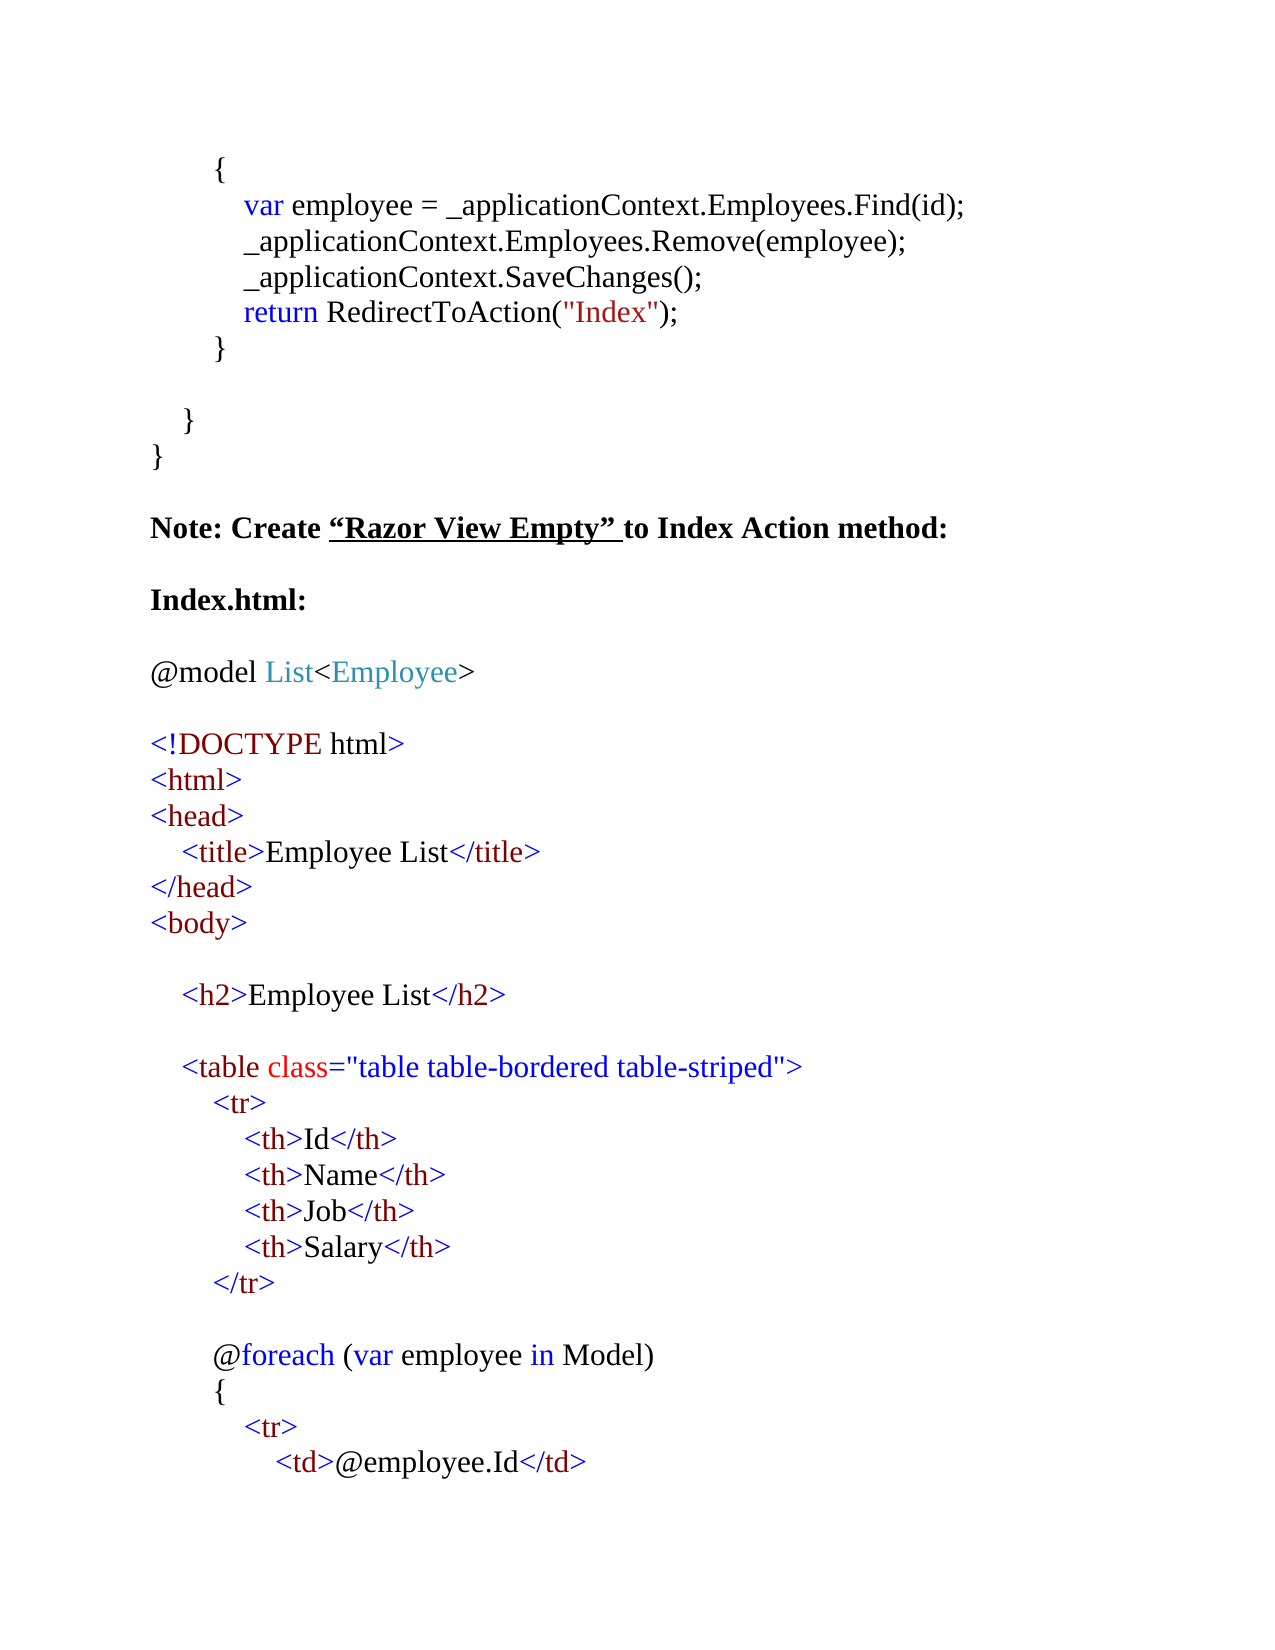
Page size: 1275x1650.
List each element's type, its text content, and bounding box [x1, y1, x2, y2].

text <html> [150, 761, 1125, 797]
text <h2>Employee List</h2> [150, 977, 1125, 1012]
text <th>Name</th> [150, 1156, 1125, 1192]
text </tr> [150, 1264, 1125, 1300]
text <table class="table table-bordered table-striped"> [150, 1048, 1125, 1084]
text <th>Salary</th> [150, 1228, 1125, 1264]
text <head> [150, 797, 1125, 833]
text return RedirectToAction("Index"); [150, 294, 1125, 330]
text <tr> [150, 1084, 1125, 1120]
text <title>Employee List</title> [150, 833, 1125, 869]
text _applicationContext.Employees.Remove(employee); [150, 222, 1125, 258]
text <!DOCTYPE html> [150, 725, 1125, 761]
text { [150, 1372, 1125, 1408]
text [150, 186, 1125, 222]
text <th>Job</th> [150, 1192, 1125, 1228]
text Note: Create “Razor View Empty” to Index Action method: [150, 509, 1125, 545]
text </head> [150, 869, 1125, 905]
text } [150, 330, 1125, 366]
text @foreach (var employee in Model) [150, 1336, 1125, 1372]
text <td>@employee.Id</td> [150, 1444, 1125, 1480]
text <body> [150, 905, 1125, 941]
text @model List<Employee> [150, 653, 1125, 689]
text } [150, 437, 1125, 473]
text _applicationContext.SaveChanges(); [150, 258, 1125, 294]
text Index.html: [150, 581, 1125, 617]
text { [150, 150, 1125, 186]
text } [150, 402, 1125, 437]
text <th>Id</th> [150, 1120, 1125, 1156]
text <tr> [150, 1408, 1125, 1444]
